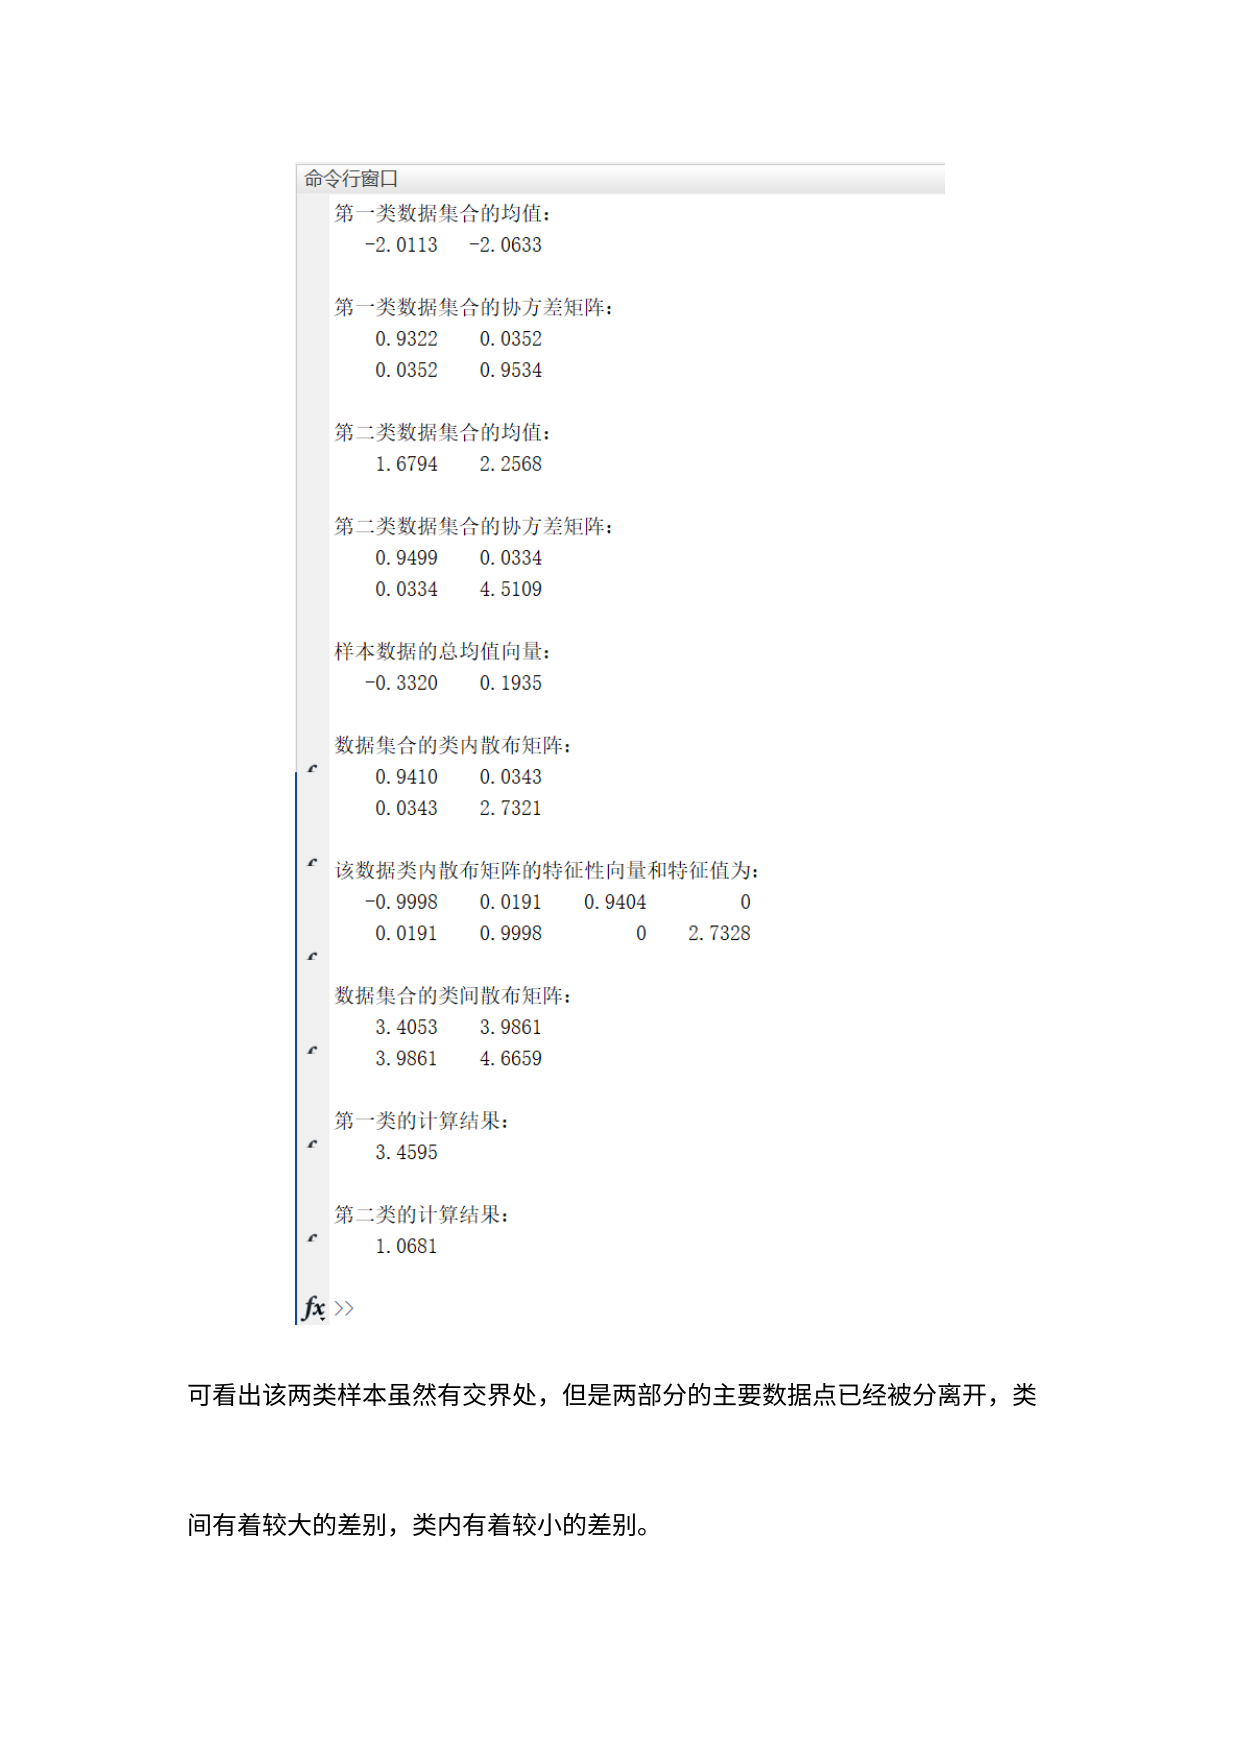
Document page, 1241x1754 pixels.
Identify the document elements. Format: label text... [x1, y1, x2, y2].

text 可看出该两类样本虽然有交界处，但是两部分的主要数据点已经被分离开，类间有着较大的差别，类内有着较小的差别。 [187, 1361, 1053, 1556]
picture [295, 162, 945, 1325]
